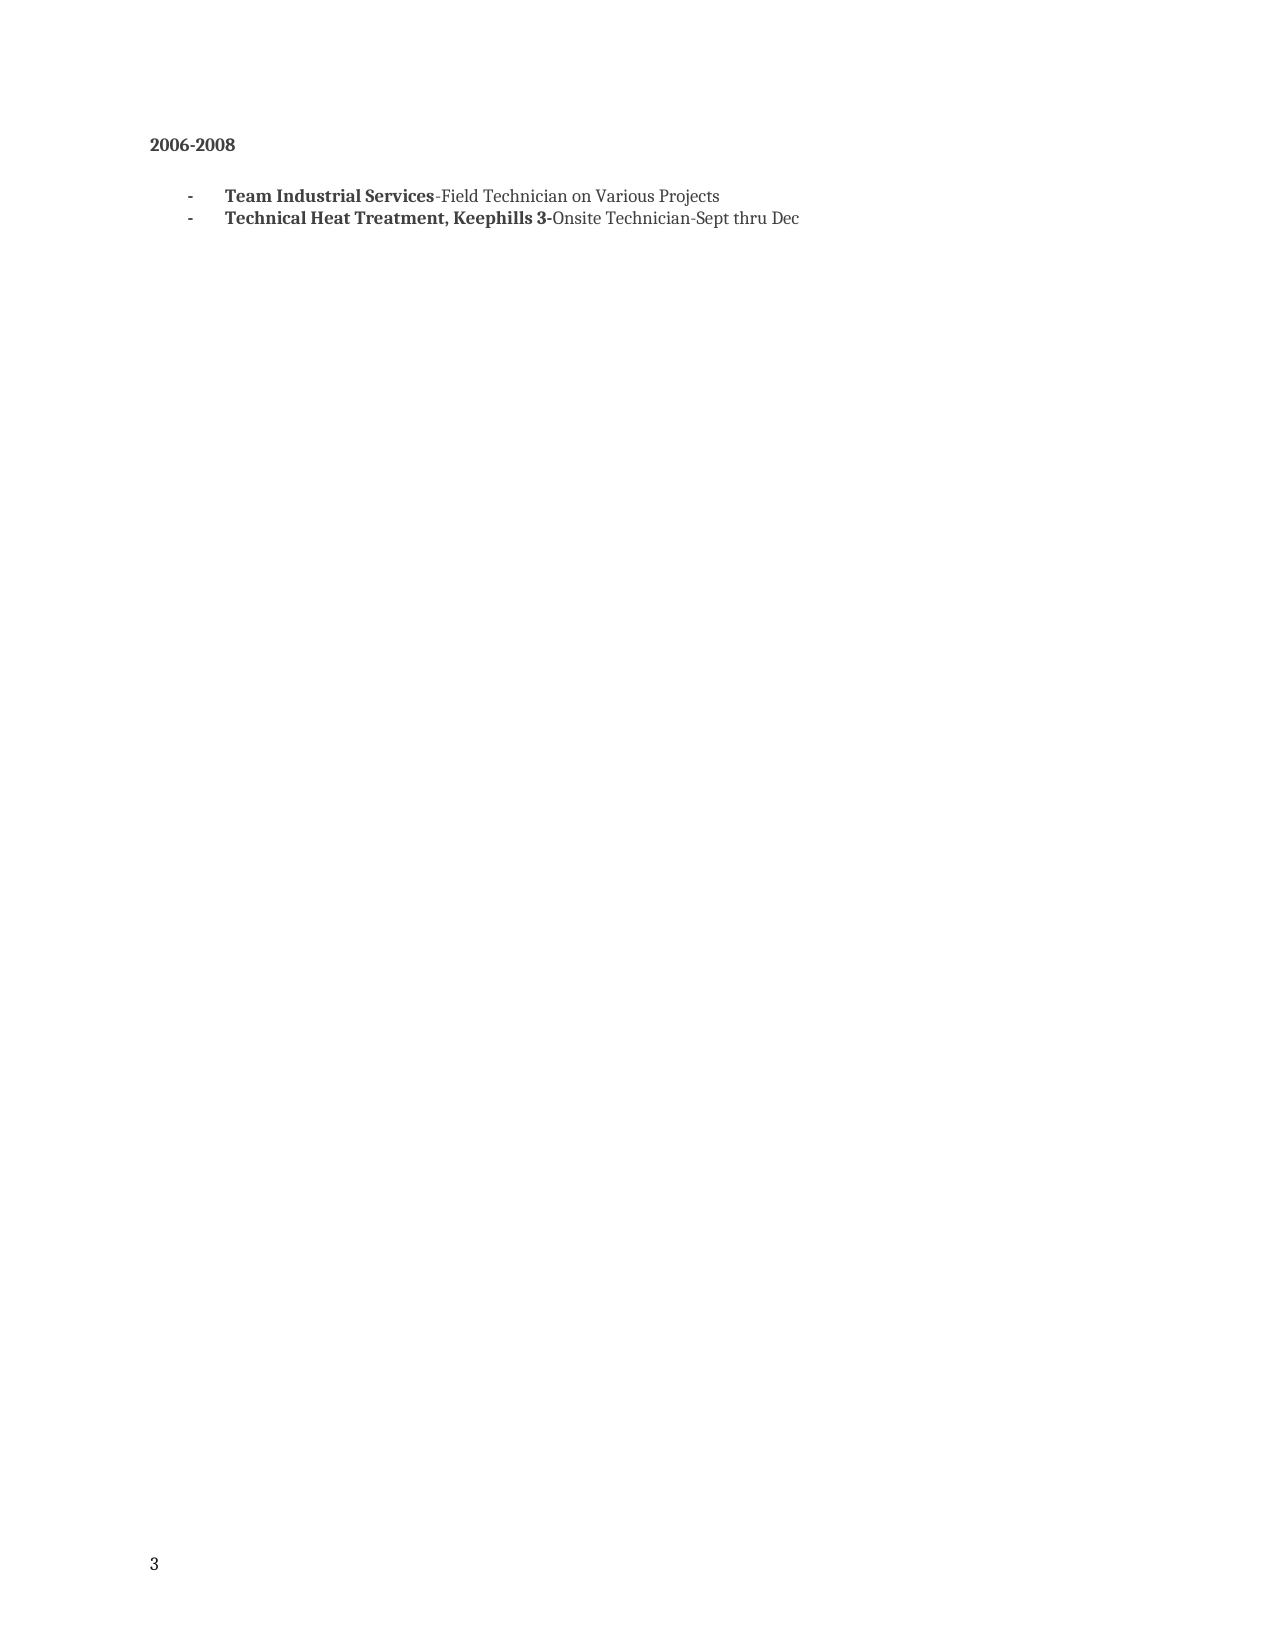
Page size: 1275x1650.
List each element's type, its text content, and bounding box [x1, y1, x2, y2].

list Technical Heat Treatment, Keephills 3-Onsite Technician-Sept thru Dec [187, 207, 1125, 229]
list Team Industrial Services-Field Technician on Various Projects [187, 186, 1125, 207]
text 2006-2008 [150, 135, 1125, 157]
